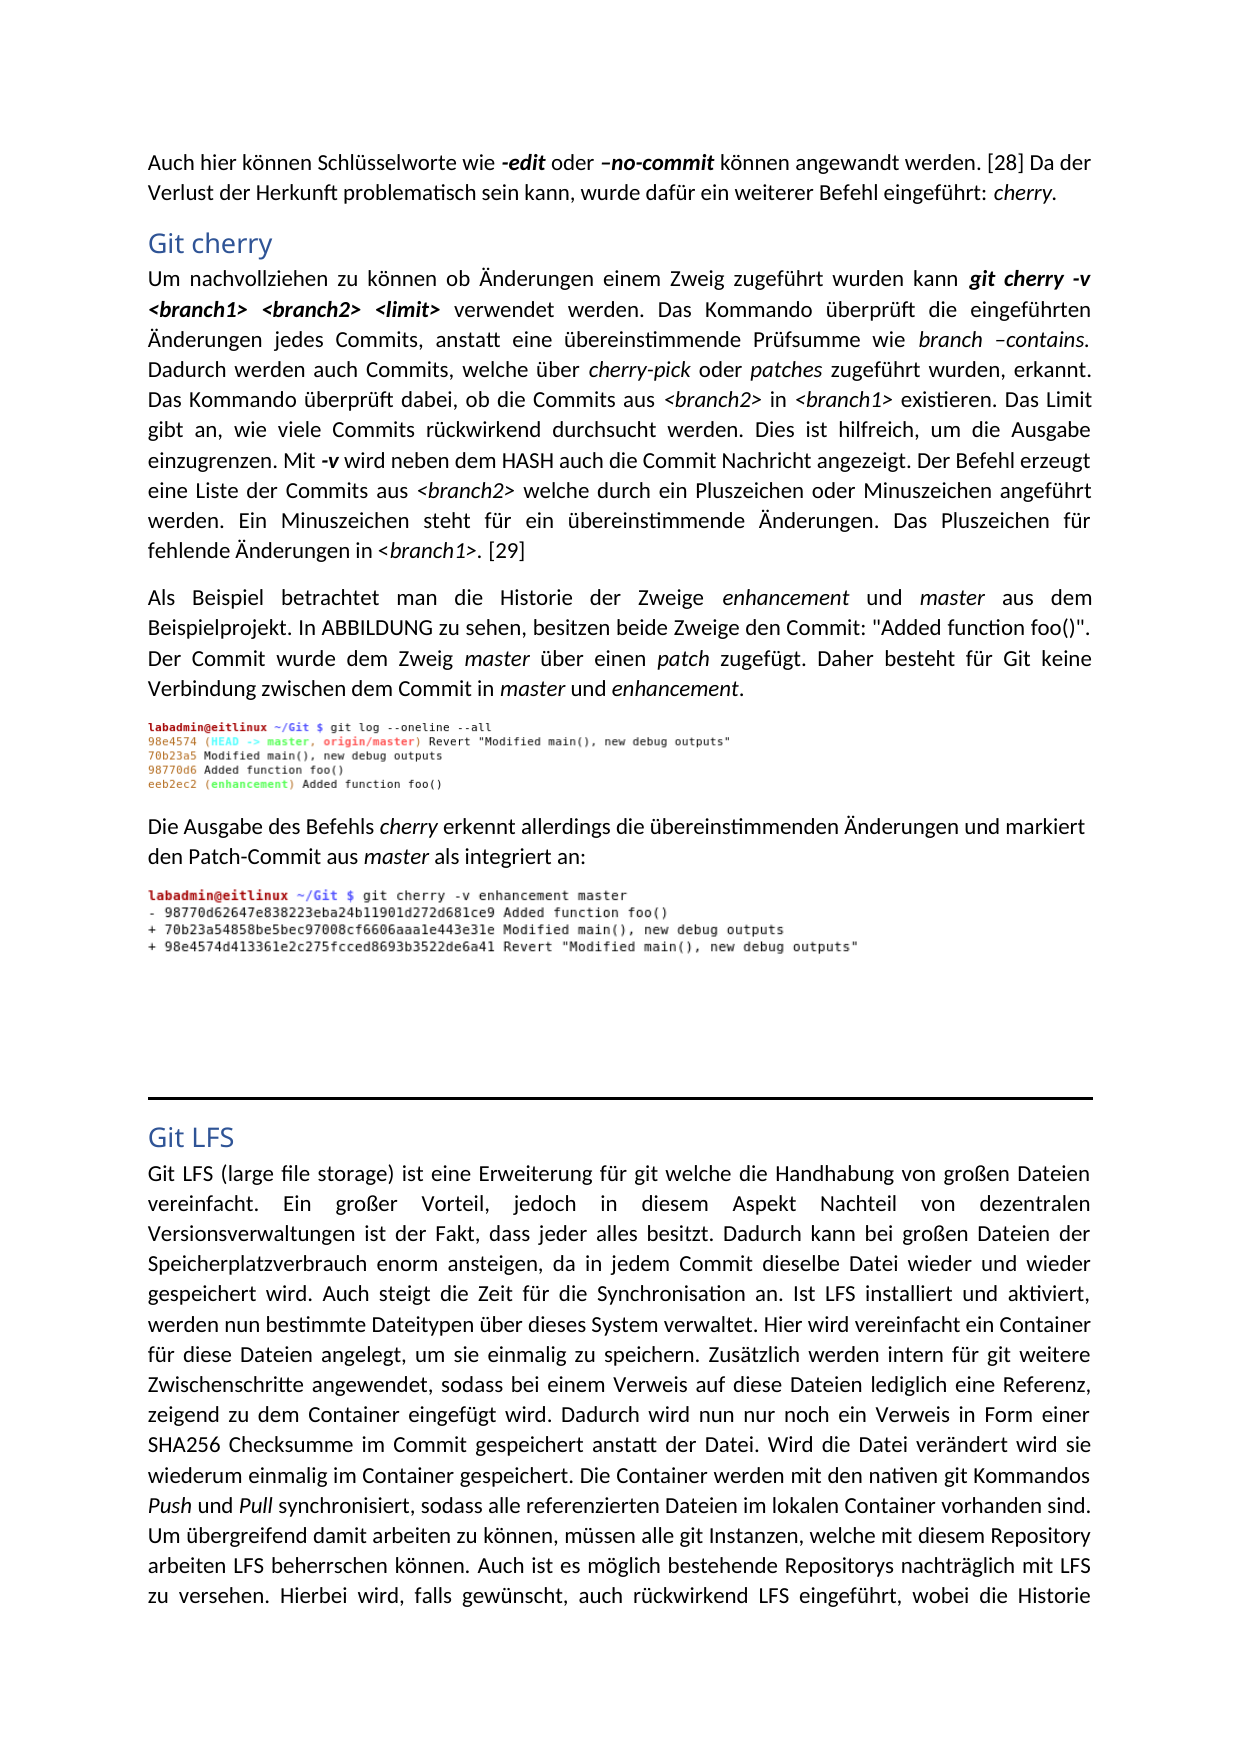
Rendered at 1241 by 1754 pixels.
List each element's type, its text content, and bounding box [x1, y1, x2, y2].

text Die Ausgabe des Befehls cherry erkennt allerdings die übereinstimmenden Änderungen und markiert den Patch-Commit aus master als integriert an: [148, 812, 1093, 870]
picture [147, 720, 765, 793]
subtitle Git cherry [148, 225, 1093, 262]
subtitle Git LFS [148, 1119, 1093, 1156]
text Um nachvollziehen zu können ob Änderungen einem Zweig zugeführt wurden kann git cherry -v <branch1> <branch2> <limit> verwendet werden. Das Kommando überprüft die eingeführten Änderungen jedes Commits, anstatt eine übereinstimmende Prüfsumme wie branch –contains. Dadurch werden auch Commits, welche über cherry-pick oder patches zugeführt wurden, erkannt. Das Kommando überprüft dabei, ob die Commits aus <branch2> in <branch1> existieren. Das Limit gibt an, wie viele Commits rückwirkend durchsucht werden. Dies ist hilfreich, um die Ausgabe einzugrenzen. Mit -v wird neben dem HASH auch die Commit Nachricht angezeigt. Der Befehl erzeugt eine Liste der Commits aus <branch2> welche durch ein Pluszeichen oder Minuszeichen angeführt werden. Ein Minuszeichen steht für ein übereinstimmende Änderungen. Das Pluszeichen für fehlende Änderungen in <branch1>. [29] [148, 264, 1093, 564]
picture [147, 888, 872, 955]
text Als Beispiel betrachtet man die Historie der Zweige enhancement und master aus dem Beispielprojekt. In ABBILDUNG zu sehen, besitzen beide Zweige den Commit: "Added function foo()". Der Commit wurde dem Zweig master über einen patch zugefügt. Daher besteht für Git keine Verbindung zwischen dem Commit in master und enhancement. [148, 583, 1093, 702]
